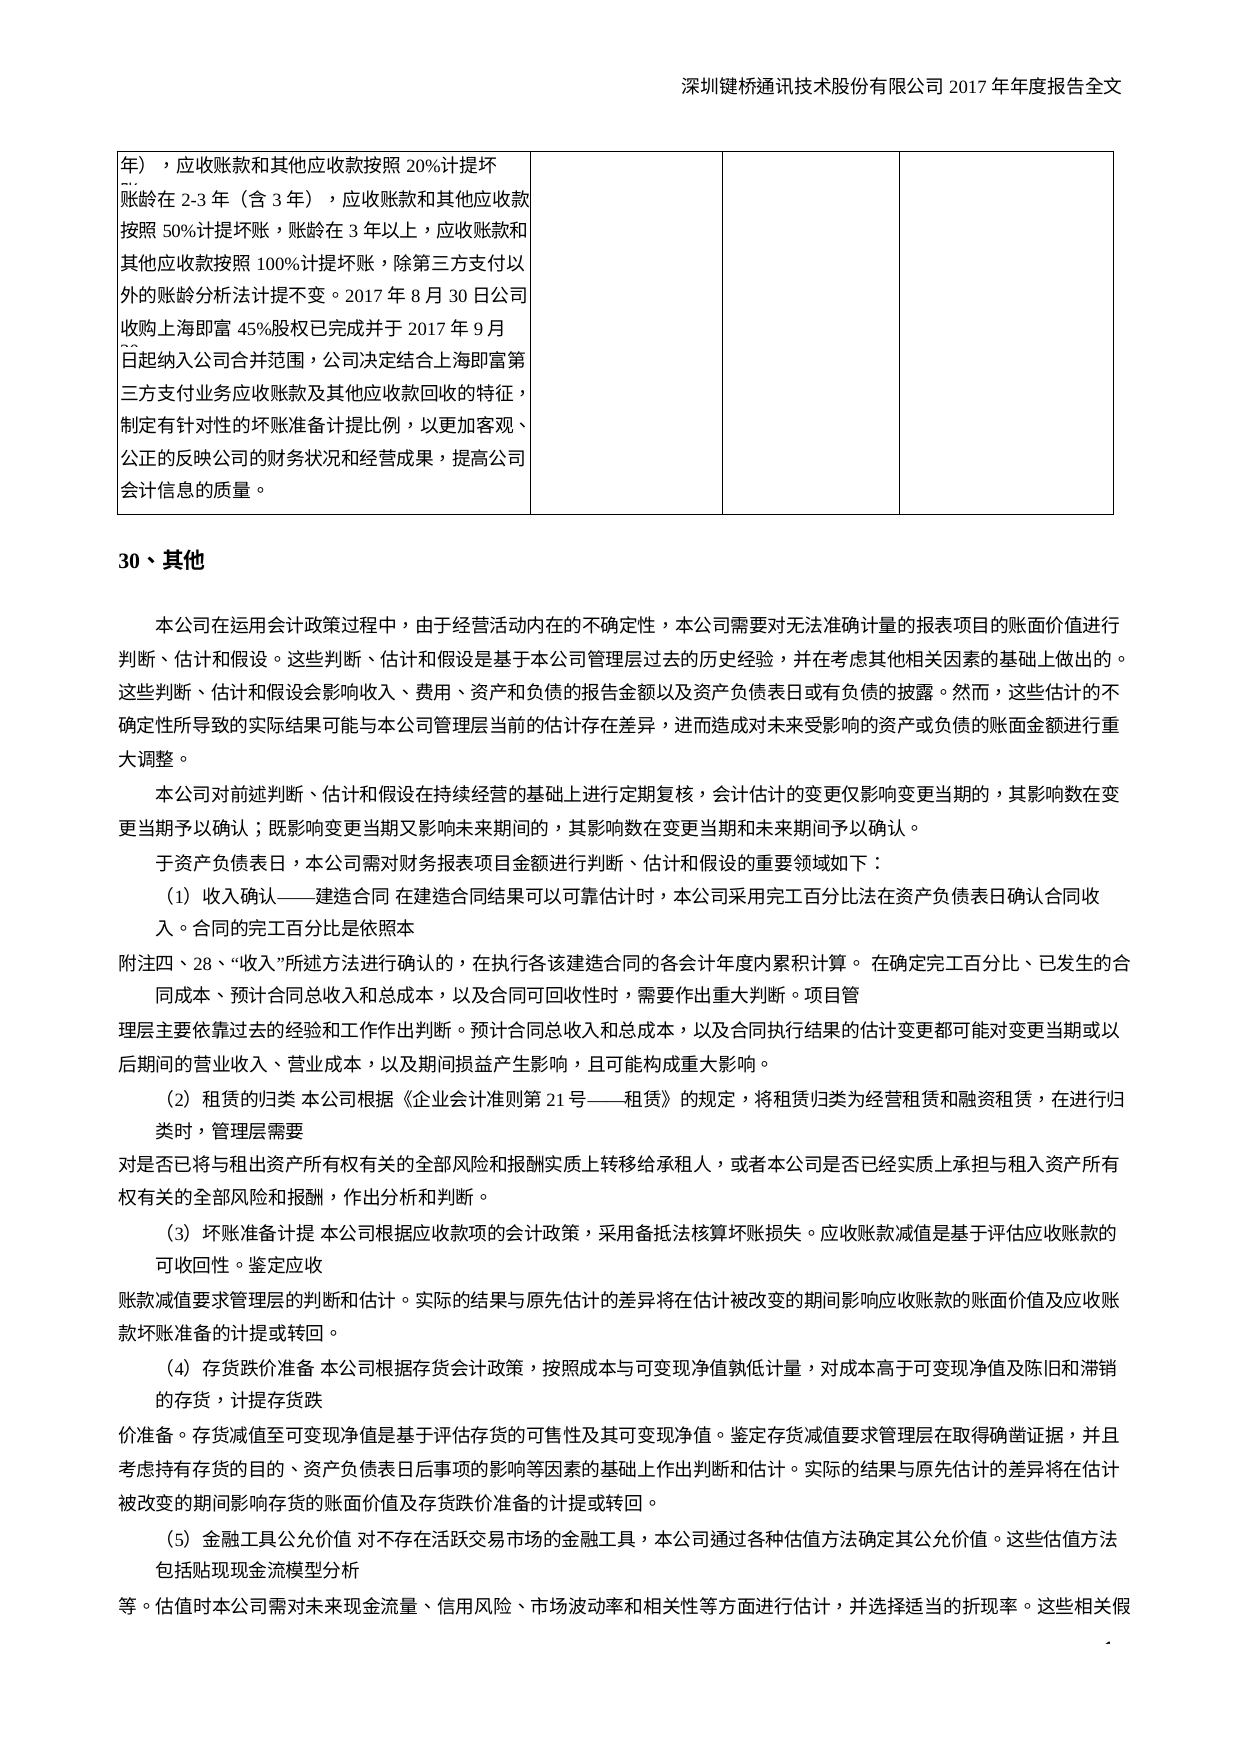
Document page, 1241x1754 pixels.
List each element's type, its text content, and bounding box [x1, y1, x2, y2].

text 于资产负债表日，本公司需对财务报表项目金额进行判断、估计和假设的重要领域如下： [156, 850, 1132, 876]
text 对是否已将与租出资产所有权有关的全部风险和报酬实质上转移给承租人，或者本公司是否已经实质上承担与租入资产所有 权有关的全部风险和报酬，作出分析和判断。 [118, 1151, 1122, 1210]
text 附注四、28、“收入”所述方法进行确认的，在执行各该建造合同的各会计年度内累积计算。 在确定完工百分比、已发生的合同成本、预计合同总收入和总成本，以及合同可回收性时，需要作出重大判断。项目管 [118, 951, 1132, 1008]
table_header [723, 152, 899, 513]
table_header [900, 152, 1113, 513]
text 理层主要依靠过去的经验和工作作出判断。预计合同总收入和总成本，以及合同执行结果的估计变更都可能对变更当期或以 后期间的营业收入、营业成本，以及期间损益产生影响，且可能构成重大影响。 [118, 1018, 1122, 1076]
text （4）存货跌价准备 本公司根据存货会计政策，按照成本与可变现净值孰低计量，对成本高于可变现净值及陈旧和滞销的存货，计提存货跌 [156, 1356, 1132, 1413]
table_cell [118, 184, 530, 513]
text （2）租赁的归类 本公司根据《企业会计准则第21号——租赁》的规定，将租赁归类为经营租赁和融资租赁，在进行归类时，管理层需要 [156, 1086, 1132, 1144]
text 账款减值要求管理层的判断和估计。实际的结果与原先估计的差异将在估计被改变的期间影响应收账款的账面价值及应收账 款坏账准备的计提或转回。 [118, 1287, 1122, 1346]
text 价准备。存货减值至可变现净值是基于评估存货的可售性及其可变现净值。鉴定存货减值要求管理层在取得确凿证据，并且 考虑持有存货的目的、资产负债表日后事项的影响等因素的基础上作出判断和估计。实际的结果与原先估计的差异将在估计 被改变的期间影响存货的账面价值及存货跌价准备的计提或转回。 [118, 1423, 1122, 1516]
text （5）金融工具公允价值 对不存在活跃交易市场的金融工具，本公司通过各种估值方法确定其公允价值。这些估值方法包括贴现现金流模型分析 [156, 1526, 1132, 1583]
text 等。估值时本公司需对未来现金流量、信用风险、市场波动率和相关性等方面进行估计，并选择适当的折现率。这些相关假 [118, 1593, 1142, 1618]
text 本公司在运用会计政策过程中，由于经营活动内在的不确定性，本公司需要对无法准确计量的报表项目的账面价值进行 判断、估计和假设。这些判断、估计和假设是基于本公司管理层过去的历史经验，并在考虑其他相关因素的基础上做出的。 这些判断、估计和假设会影响收入、费用、资产和负债的报告金额以及资产负债表日或有负债的披露。然而，这些估计的不 确定性所导致的实际结果可能与本公司管理层当前的估计存在差异，进而造成对未来受影响的资产或负债的账面金额进行重 大调整。 [118, 613, 1133, 772]
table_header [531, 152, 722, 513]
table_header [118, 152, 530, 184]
text 本公司对前述判断、估计和假设在持续经营的基础上进行定期复核，会计估计的变更仅影响变更当期的，其影响数在变 更当期予以确认；既影响变更当期又影响未来期间的，其影响数在变更当期和未来期间予以确认。 [118, 781, 1132, 840]
text （1）收入确认——建造合同 在建造合同结果可以可靠估计时，本公司采用完工百分比法在资产负债表日确认合同收入。合同的完工百分比是依照本 [156, 884, 1132, 941]
text （3）坏账准备计提 本公司根据应收款项的会计政策，采用备抵法核算坏账损失。应收账款减值是基于评估应收账款的可收回性。鉴定应收 [156, 1220, 1132, 1277]
subtitle 30、其他 [118, 545, 1142, 575]
